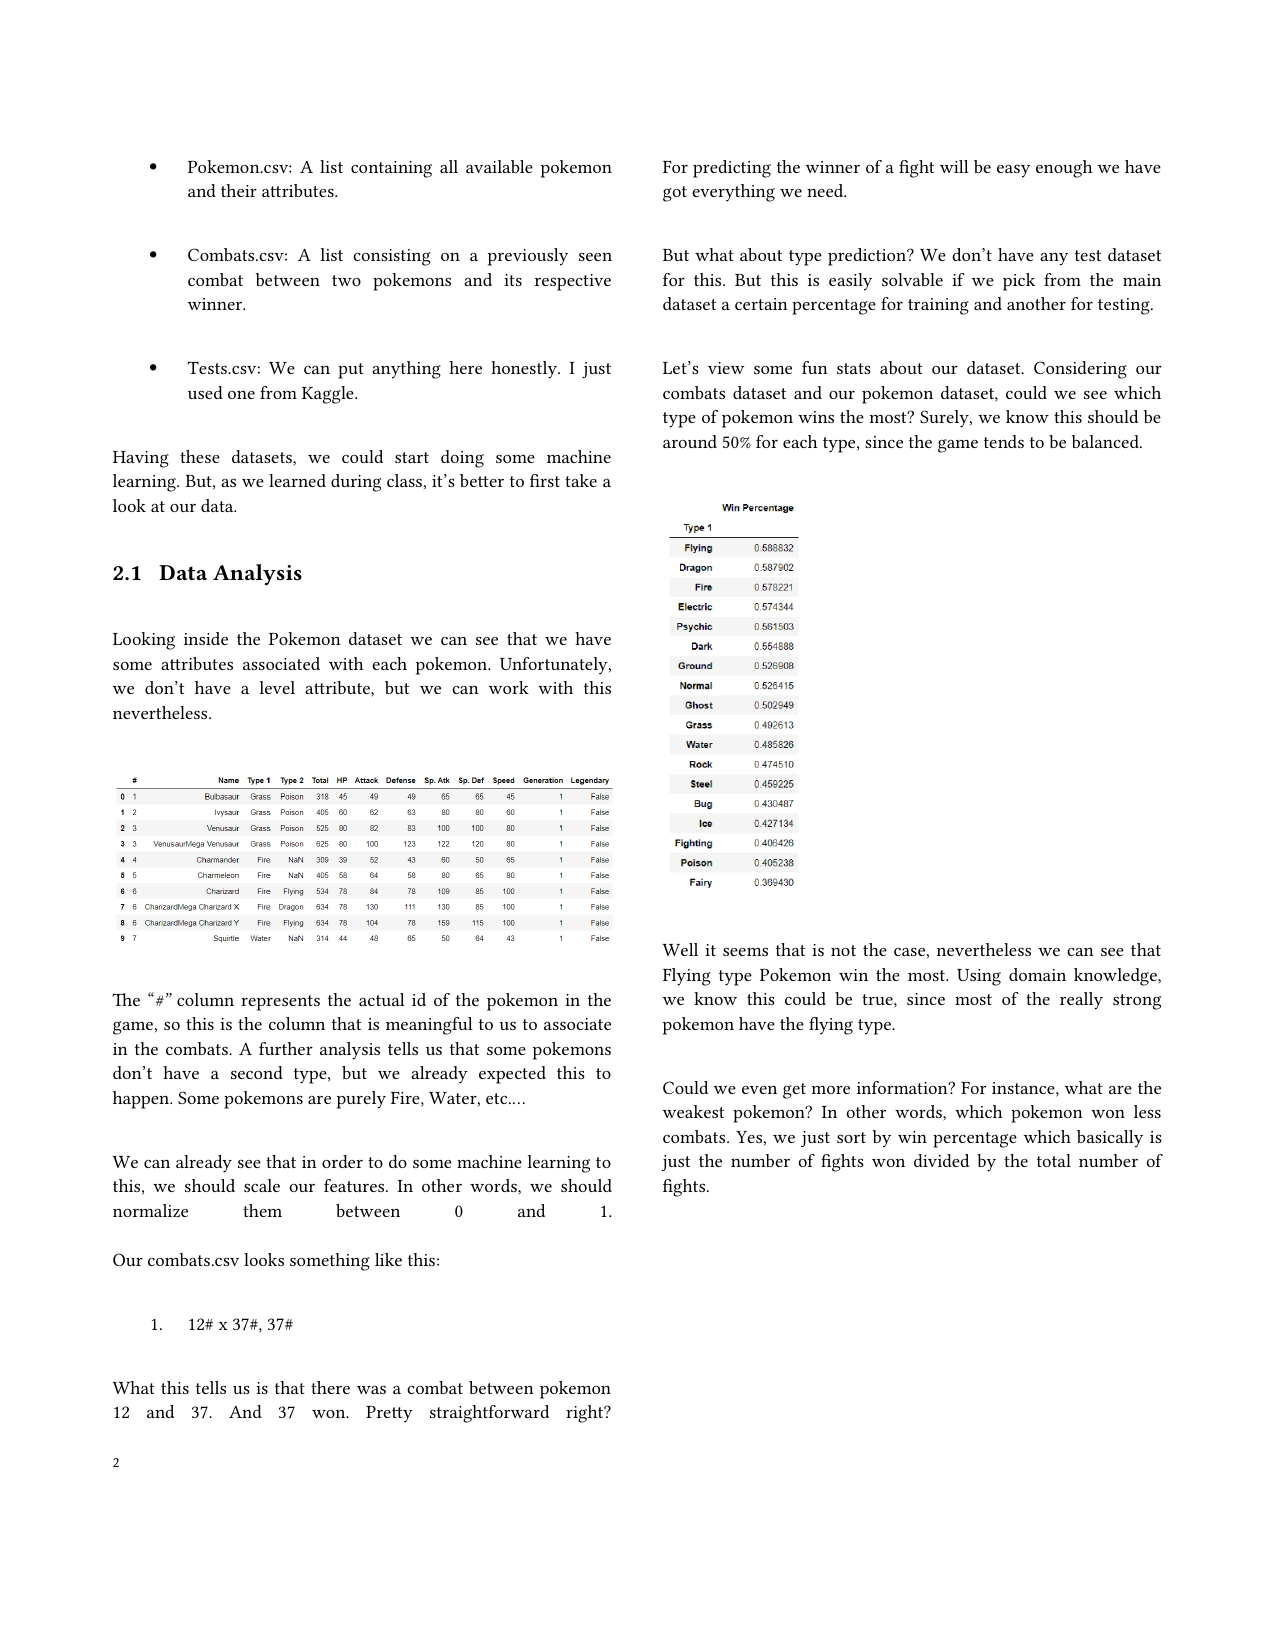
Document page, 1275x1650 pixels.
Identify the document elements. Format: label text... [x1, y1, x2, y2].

text Could we even get more information? For instance, what are the weakest pokemon? In other words, which pokemon won less combats. Yes, we just sort by win percentage which basically is just the number of fights won divided by the total number of fights. [662, 1077, 1162, 1197]
text Let’s view some fun stats about our dataset. Considering our combats dataset and our pokemon dataset, could we see which type of pokemon wins the most? Surely, we know this should be around 50% for each type, since the game tends to be balanced. [662, 358, 1162, 453]
text Having these datasets, we could start doing some machine learning. But, as we learned during class, it’s better to first take a look at our data. [112, 446, 612, 517]
picture [662, 495, 804, 897]
text Well it seems that is not the case, nevertheless we can see that Flying type Pokemon win the most. Using domain knowledge, we know this could be true, since most of the really strong pokemon have the flying type. [662, 940, 1162, 1035]
text We can already see that in order to do some machine learning to this, we should scale our features. In other words, we should normalize them between 0 and 1. Our combats.csv looks something like this: [112, 1151, 612, 1271]
text What this tells us is that there was a combat between pokemon 12 and 37. And 37 won. Pretty straightforward right? For predicting the winner of a fight will be easy enough we have got everything we need. [112, 1377, 612, 1423]
text But what about type prediction? We don’t have any test dataset for this. But this is easily solvable if we pick from the main dataset a certain percentage for training and another for testing. [662, 245, 1162, 315]
text What this tells us is that there was a combat between pokemon 12 and 37. And 37 won. Pretty straightforward right? For predicting the winner of a fight will be easy enough we have got everything we need. [662, 156, 1162, 202]
text Looking inside the Pokemon dataset we can see that we have some attributes associated with each pokemon. Unfortunately, we don’t have a level attribute, but we can work with this nevertheless. [112, 629, 612, 724]
list Pokemon.csv: A list containing all available pokemon and their attributes. [150, 156, 612, 202]
text 2.1 Data Analysis [112, 559, 612, 586]
list Tests.csv: We can put anything here honestly. I just used one from Kaggle. [150, 358, 612, 404]
picture [112, 766, 613, 946]
list Combats.csv: A list consisting on a previously seen combat between two pokemons and its respective winner. [150, 245, 612, 315]
list 12# x 37#, 37# [150, 1313, 612, 1335]
text The “#” column represents the actual id of the pokemon in the game, so this is the column that is meaningful to us to associate in the combats. A further analysis tells us that some pokemons don’t have a second type, but we already expected this to happen. Some pokemons are purely Fire, Water, etc.… [112, 989, 612, 1109]
